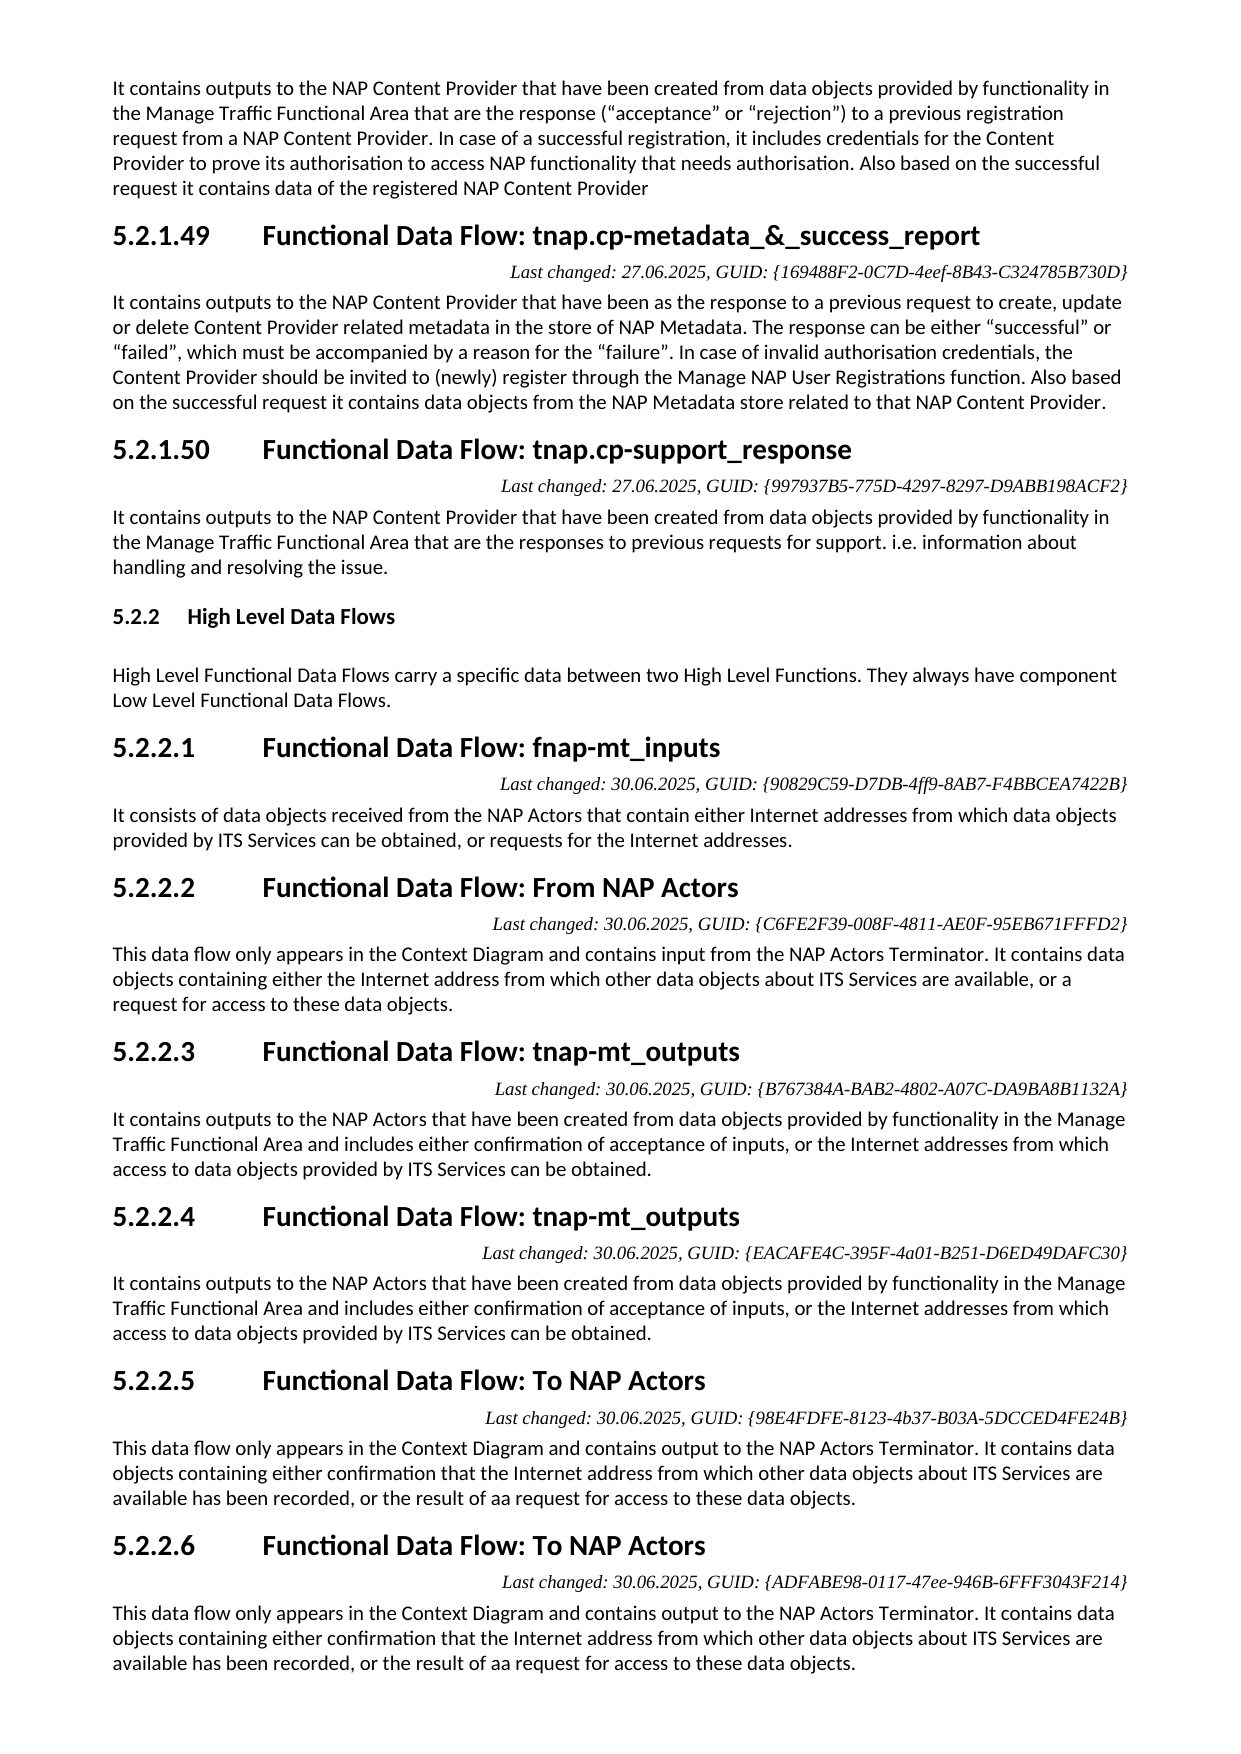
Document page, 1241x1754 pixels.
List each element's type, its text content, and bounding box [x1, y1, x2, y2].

subtitle Functional Data Flow: tnap-mt_outputs [112, 1042, 1128, 1067]
text It contains outputs to the NAP Actors that have been created from data objects provided by functionality in the Manage Traffic Functional Area and includes either confirmation of acceptance of inputs, or the Internet addresses from which access to data objects provided by ITS Services can be obtained. [112, 1271, 1128, 1346]
subtitle Functional Data Flow: From NAP Actors [112, 877, 1128, 902]
text Last changed: 30.06.2025, GUID: {B767384A-BAB2-4802-A07C-DA9BA8B1132A} [112, 1075, 1128, 1100]
text High Level Functional Data Flows carry a specific data between two High Level Functions. They always have component Low Level Functional Data Flows. [112, 662, 1128, 712]
text Last changed: 30.06.2025, GUID: {EACAFE4C-395F-4a01-B251-D6ED49DAFC30} [112, 1239, 1128, 1264]
text It contains outputs to the NAP Content Provider that have been created from data objects provided by functionality in the Manage Traffic Functional Area that are the responses to previous requests for support. i.e. information about handling and resolving the issue. [112, 504, 1128, 579]
subtitle Functional Data Flow: To NAP Actors [112, 1371, 1128, 1396]
subtitle Functional Data Flow: tnap.cp-support_response [112, 439, 1128, 464]
text Last changed: 30.06.2025, GUID: {ADFABE98-0117-47ee-946B-6FFF3043F214} [112, 1569, 1128, 1594]
text Last changed: 30.06.2025, GUID: {90829C59-D7DB-4ff9-8AB7-F4BBCEA7422B} [112, 771, 1128, 796]
text It contains outputs to the NAP Actors that have been created from data objects provided by functionality in the Manage Traffic Functional Area and includes either confirmation of acceptance of inputs, or the Internet addresses from which access to data objects provided by ITS Services can be obtained. [112, 1106, 1128, 1181]
subtitle High Level Data Flows [112, 604, 1128, 629]
subtitle Functional Data Flow: fnap-mt_inputs [112, 737, 1128, 762]
text This data flow only appears in the Context Diagram and contains output to the NAP Actors Terminator. It contains data objects containing either confirmation that the Internet address from which other data objects about ITS Services are available has been recorded, or the result of aa request for access to these data objects. [112, 1435, 1128, 1510]
text Last changed: 30.06.2025, GUID: {C6FE2F39-008F-4811-AE0F-95EB671FFFD2} [112, 910, 1128, 935]
text This data flow only appears in the Context Diagram and contains output to the NAP Actors Terminator. It contains data objects containing either confirmation that the Internet address from which other data objects about ITS Services are available has been recorded, or the result of aa request for access to these data objects. [112, 1600, 1128, 1675]
text Last changed: 30.06.2025, GUID: {98E4FDFE-8123-4b37-B03A-5DCCED4FE24B} [112, 1404, 1128, 1429]
text It contains outputs to the NAP Content Provider that have been created from data objects provided by functionality in the Manage Traffic Functional Area that are the response (“acceptance” or “rejection”) to a previous registration request from a NAP Content Provider. In case of a successful registration, it includes credentials for the Content Provider to prove its authorisation to access NAP functionality that needs authorisation. Also based on the successful request it contains data of the registered NAP Content Provider [112, 75, 1128, 200]
text It contains outputs to the NAP Content Provider that have been as the response to a previous request to create, update or delete Content Provider related metadata in the store of NAP Metadata. The response can be either “successful” or “failed”, which must be accompanied by a reason for the “failure”. In case of invalid authorisation credentials, the Content Provider should be invited to (newly) register through the Manage NAP User Registrations function. Also based on the successful request it contains data objects from the NAP Metadata store related to that NAP Content Provider. [112, 289, 1128, 414]
text This data flow only appears in the Context Diagram and contains input from the NAP Actors Terminator. It contains data objects containing either the Internet address from which other data objects about ITS Services are available, or a request for access to these data objects. [112, 942, 1128, 1017]
text Last changed: 27.06.2025, GUID: {169488F2-0C7D-4eef-8B43-C324785B730D} [112, 258, 1128, 283]
subtitle Functional Data Flow: tnap-mt_outputs [112, 1206, 1128, 1231]
text Last changed: 27.06.2025, GUID: {997937B5-775D-4297-8297-D9ABB198ACF2} [112, 473, 1128, 498]
text It consists of data objects received from the NAP Actors that contain either Internet addresses from which data objects provided by ITS Services can be obtained, or requests for the Internet addresses. [112, 802, 1128, 852]
subtitle Functional Data Flow: tnap.cp-metadata_&_success_report [112, 225, 1128, 250]
subtitle Functional Data Flow: To NAP Actors [112, 1535, 1128, 1560]
